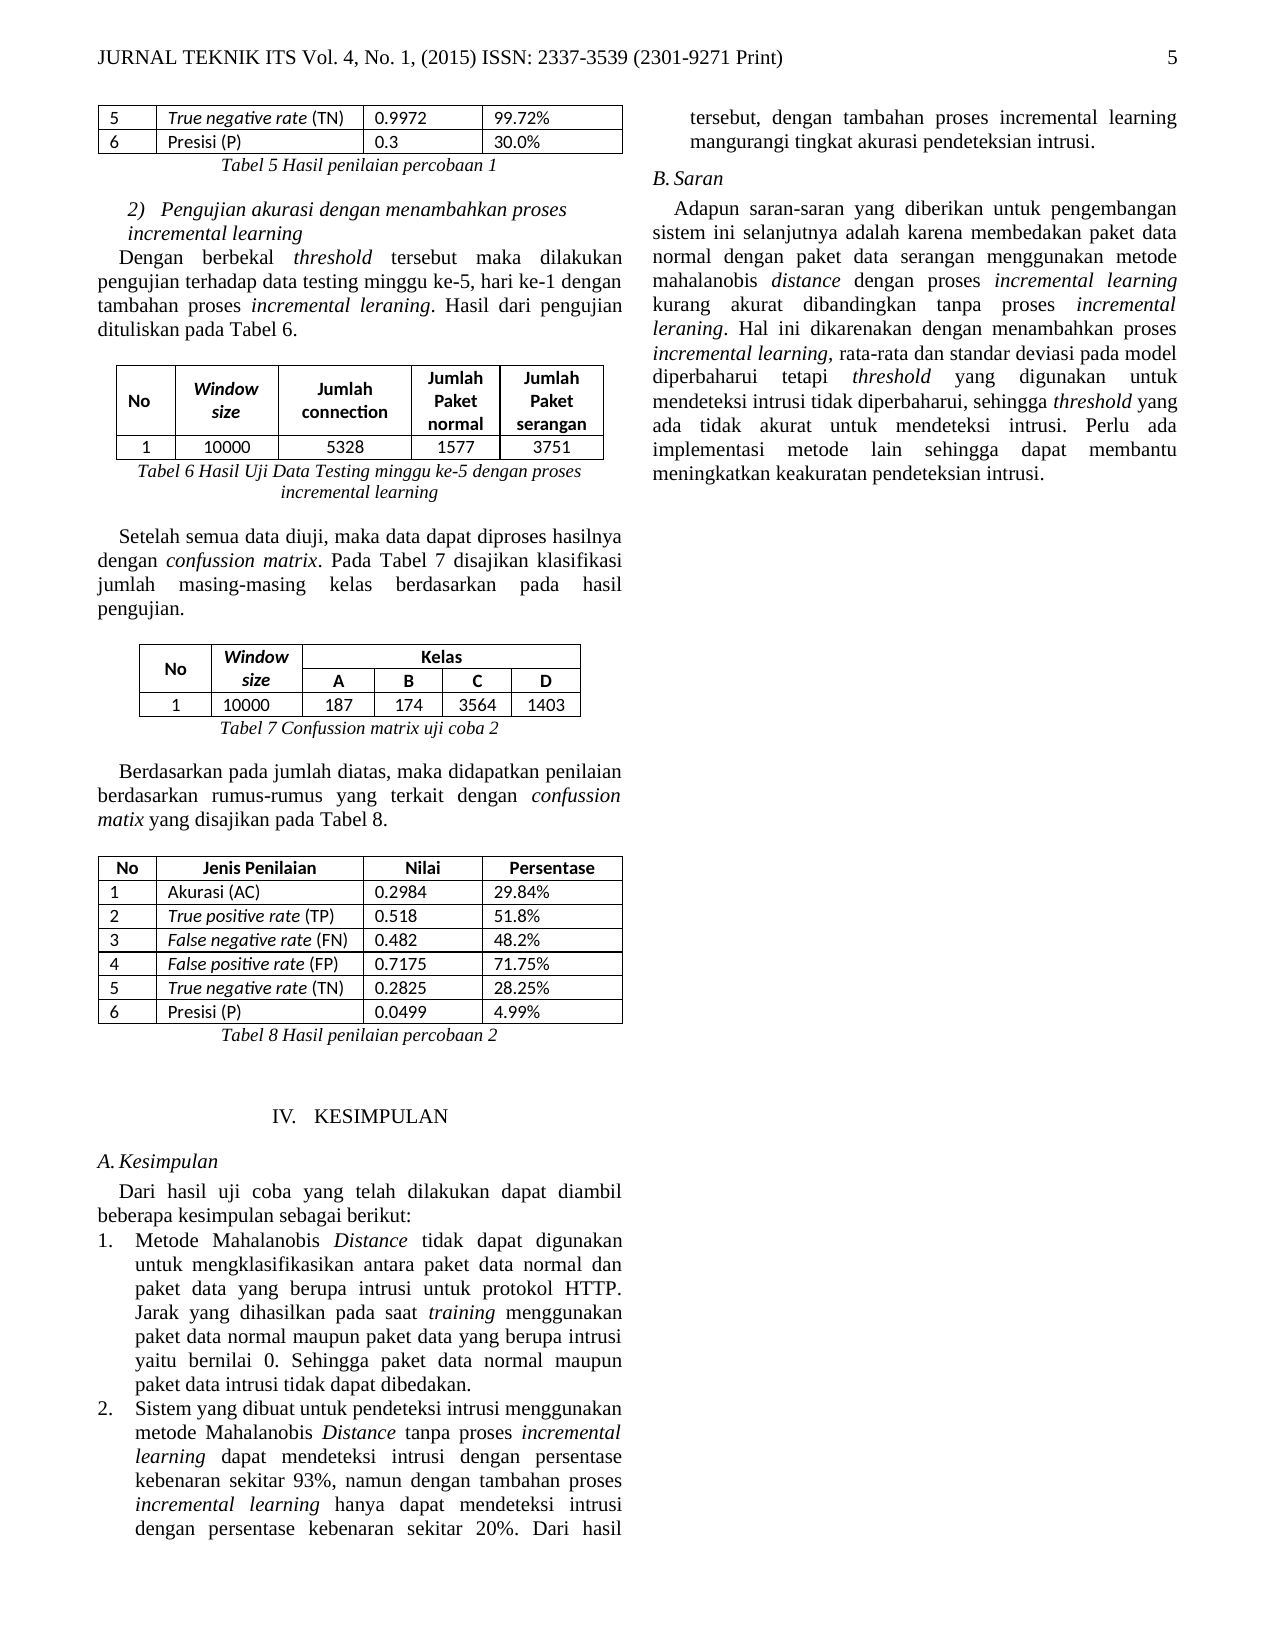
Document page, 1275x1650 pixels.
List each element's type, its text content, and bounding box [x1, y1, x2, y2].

table_cell 174 [375, 693, 442, 716]
table_cell False negative rate (FN) [157, 929, 363, 951]
table_header Nilai [364, 857, 482, 879]
table_cell 0.0499 [364, 1000, 482, 1023]
table_cell True negative rate (TN) [157, 106, 363, 129]
list Metode Mahalanobis Distance tidak dapat digunakan untuk mengklasifikasikan antara paket data normal dan paket data yang berupa intrusi untuk protokol HTTP. Jarak yang dihasilkan pada saat training menggunakan paket data normal maupun paket data yang berupa intrusi yaitu bernilai 0. Sehingga paket data normal maupun paket data intrusi tidak dapat dibedakan. [97, 1227, 622, 1396]
table_cell 4.99% [483, 1000, 622, 1023]
table_cell 0.518 [364, 905, 482, 927]
table_cell True positive rate (TP) [157, 905, 363, 927]
table_header No [117, 366, 175, 435]
table_cell 1 [140, 693, 211, 716]
text Dari hasil uji coba yang telah dilakukan dapat diambil beberapa kesimpulan sebagai berikut: [97, 1179, 622, 1227]
table_cell 4 [99, 953, 156, 975]
table_cell 10000 [176, 436, 278, 459]
subtitle KESIMPULAN [97, 1104, 622, 1128]
table_cell 3751 [501, 436, 603, 459]
table_cell 0.482 [364, 929, 482, 951]
table_cell 0.3 [364, 130, 482, 153]
table_cell Akurasi (AC) [157, 881, 363, 903]
table_header No [99, 857, 156, 879]
list Sistem yang dibuat untuk pendeteksi intrusi menggunakan metode Mahalanobis Distance tanpa proses incremental learning dapat mendeteksi intrusi dengan persentase kebenaran sekitar 93%, namun dengan tambahan proses incremental learning hanya dapat mendeteksi intrusi dengan persentase kebenaran sekitar 20%. Dari hasil tersebut, dengan tambahan proses incremental learning mangurangi tingkat akurasi pendeteksian intrusi. [97, 1396, 622, 1540]
table_cell 1 [117, 436, 175, 459]
list Sistem yang dibuat untuk pendeteksi intrusi menggunakan metode Mahalanobis Distance tanpa proses incremental learning dapat mendeteksi intrusi dengan persentase kebenaran sekitar 93%, namun dengan tambahan proses incremental learning hanya dapat mendeteksi intrusi dengan persentase kebenaran sekitar 20%. Dari hasil tersebut, dengan tambahan proses incremental learning mangurangi tingkat akurasi pendeteksian intrusi. [652, 105, 1177, 153]
table_header Window size [212, 645, 302, 692]
table_cell 187 [303, 693, 374, 716]
table_header No [140, 645, 211, 692]
text Dengan berbekal threshold tersebut maka dilakukan pengujian terhadap data testing minggu ke-5, hari ke-1 dengan tambahan proses incremental leraning. Hasil dari pengujian dituliskan pada Tabel 6. [97, 244, 622, 341]
subtitle Kesimpulan [97, 1149, 622, 1173]
table_cell D [512, 669, 580, 692]
table_cell 5 [99, 976, 156, 999]
text Tabel 5 Hasil penilaian percobaan 1 [97, 154, 622, 176]
table_cell 3564 [443, 693, 511, 716]
table_cell 48.2% [483, 929, 622, 951]
table_cell Presisi (P) [157, 1000, 363, 1023]
table_cell 3 [99, 929, 156, 951]
table_cell 0.7175 [364, 953, 482, 975]
table_cell Presisi (P) [157, 130, 363, 153]
table_cell 5 [99, 106, 156, 129]
subtitle Saran [652, 166, 1177, 190]
table_cell 28.25% [483, 976, 622, 999]
table_header Jumlah Paket normal [412, 366, 499, 435]
table_cell A [303, 669, 374, 692]
text Tabel 7 Confussion matrix uji coba 2 [97, 717, 622, 738]
table_cell 1403 [512, 693, 580, 716]
table_header Jenis Penilaian [157, 857, 363, 879]
table_cell 99.72% [483, 106, 622, 129]
table_cell C [443, 669, 511, 692]
table_cell 71.75% [483, 953, 622, 975]
table_header Jumlah Paket serangan [501, 366, 603, 435]
text Tabel 8 Hasil penilaian percobaan 2 [97, 1024, 622, 1046]
text Adapun saran-saran yang diberikan untuk pengembangan sistem ini selanjutnya adalah karena membedakan paket data normal dengan paket data serangan menggunakan metode mahalanobis distance dengan proses incremental learning kurang akurat dibandingkan tanpa proses incremental leraning. Hal ini dikarenakan dengan menambahkan proses incremental learning, rata-rata dan standar deviasi pada model diperbaharui tetapi threshold yang digunakan untuk mendeteksi intrusi tidak diperbaharui, sehingga threshold yang ada tidak akurat untuk mendeteksi intrusi. Perlu ada implementasi metode lain sehingga dapat membantu meningkatkan keakuratan pendeteksian intrusi. [652, 196, 1177, 485]
table_cell 6 [99, 1000, 156, 1023]
table_cell 0.2984 [364, 881, 482, 903]
table_cell 0.9972 [364, 106, 482, 129]
table_cell 10000 [212, 693, 302, 716]
table_header Jumlah connection [279, 366, 411, 435]
table_cell 6 [99, 130, 156, 153]
table_cell False positive rate (FP) [157, 953, 363, 975]
table_header Window size [176, 366, 278, 435]
table_cell 1 [99, 881, 156, 903]
table_cell True negative rate (TN) [157, 976, 363, 999]
table_cell 30.0% [483, 130, 622, 153]
table_cell 5328 [279, 436, 411, 459]
table_header Persentase [483, 857, 622, 879]
subtitle Pengujian akurasi dengan menambahkan proses incremental learning [127, 196, 622, 244]
table_cell 51.8% [483, 905, 622, 927]
table_header Kelas [303, 645, 580, 668]
text Tabel 6 Hasil Uji Data Testing minggu ke-5 dengan proses incremental learning [97, 460, 622, 503]
text Setelah semua data diuji, maka data dapat diproses hasilnya dengan confussion matrix. Pada Tabel 7 disajikan klasifikasi jumlah masing-masing kelas berdasarkan pada hasil pengujian. [97, 524, 622, 620]
table_cell 29.84% [483, 881, 622, 903]
table_cell 0.2825 [364, 976, 482, 999]
table_cell B [375, 669, 442, 692]
table_cell 2 [99, 905, 156, 927]
table_cell 1577 [412, 436, 499, 459]
text Berdasarkan pada jumlah diatas, maka didapatkan penilaian berdasarkan rumus-rumus yang terkait dengan confussion matix yang disajikan pada Tabel 8. [97, 759, 622, 831]
